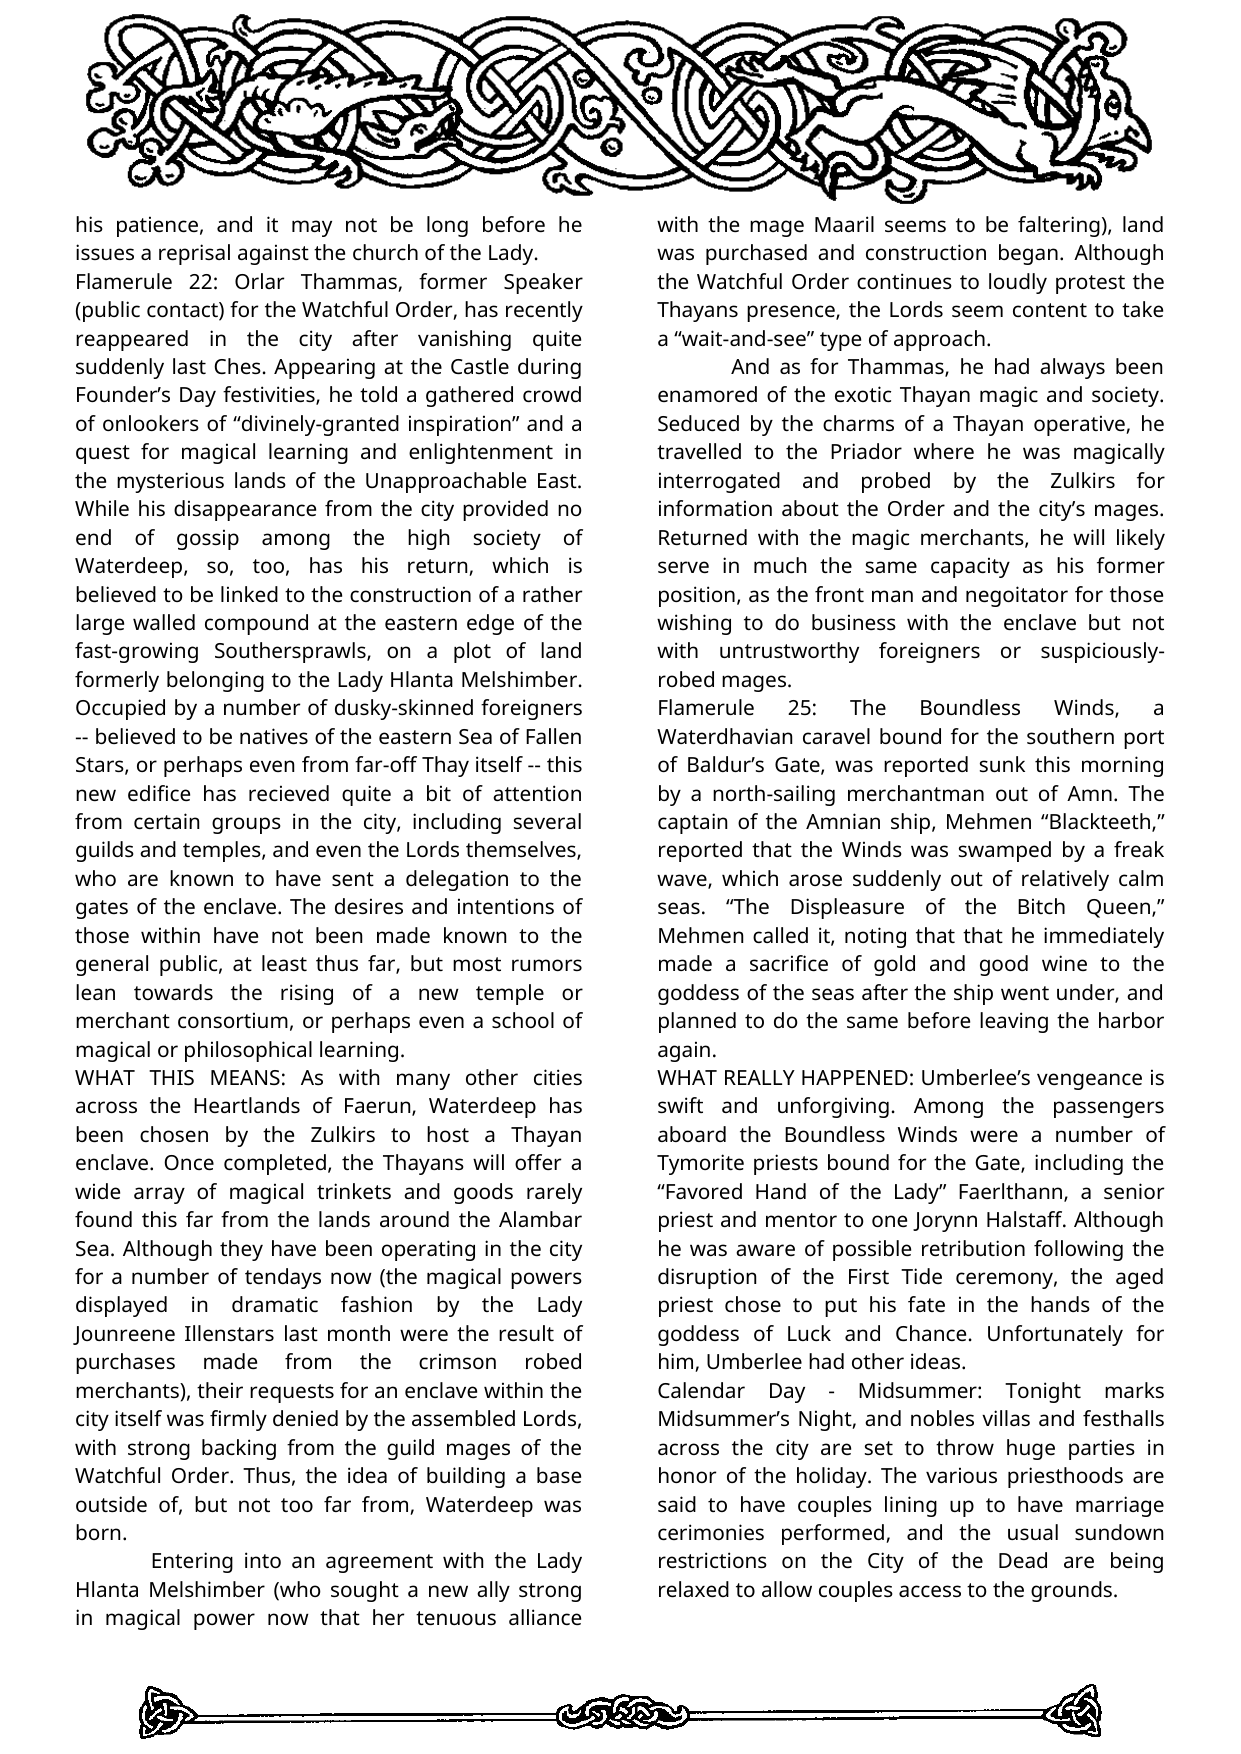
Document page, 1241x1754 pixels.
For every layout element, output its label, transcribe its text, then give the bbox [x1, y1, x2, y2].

text And as for Thammas, he had always been enamored of the exotic Thayan magic and society. Seduced by the charms of a Thayan operative, he travelled to the Priador where he was magically interrogated and probed by the Zulkirs for information about the Order and the city’s mages. Returned with the magic merchants, he will likely serve in much the same capacity as his former position, as the front man and negoitator for those wishing to do business with the enclave but not with untrustworthy foreigners or suspiciously-robed mages. [657, 352, 1165, 693]
text Entering into an agreement with the Lady Hlanta Melshimber (who sought a new ally strong in magical power now that her tenuous alliance with the mage Maaril seems to be faltering), land was purchased and construction began. Although the Watchful Order continues to loudly protest the Thayans presence, the Lords seem content to take a “wait-and-see” type of approach. [75, 1547, 583, 1632]
text Calendar Day - Midsummer: Tonight marks Midsummer’s Night, and nobles villas and festhalls across the city are set to throw huge parties in honor of the holiday. The various priesthoods are said to have couples lining up to have marriage cerimonies performed, and the usual sundown restrictions on the City of the Dead are being relaxed to allow couples access to the grounds. [657, 1376, 1165, 1603]
picture [75, 6, 1163, 210]
text Entering into an agreement with the Lady Hlanta Melshimber (who sought a new ally strong in magical power now that her tenuous alliance with the mage Maaril seems to be faltering), land was purchased and construction began. Although the Watchful Order continues to loudly protest the Thayans presence, the Lords seem content to take a “wait-and-see” type of approach. [657, 210, 1165, 352]
picture [132, 1679, 1108, 1748]
text Flamerule 25: The Boundless Winds, a Waterdhavian caravel bound for the southern port of Baldur’s Gate, was reported sunk this morning by a north-sailing merchantman out of Amn. The captain of the Amnian ship, Mehmen “Blackteeth,” reported that the Winds was swamped by a freak wave, which arose suddenly out of relatively calm seas. “The Displeasure of the Bitch Queen,” Mehmen called it, noting that that he immediately made a sacrifice of gold and good wine to the goddess of the seas after the ship went under, and planned to do the same before leaving the harbor again. [657, 693, 1165, 1063]
text WHAT THIS MEANS: As with many other cities across the Heartlands of Faerun, Waterdeep has been chosen by the Zulkirs to host a Thayan enclave. Once completed, the Thayans will offer a wide array of magical trinkets and goods rarely found this far from the lands around the Alambar Sea. Although they have been operating in the city for a number of tendays now (the magical powers displayed in dramatic fashion by the Lady Jounreene Illenstars last month were the result of purchases made from the crimson robed merchants), their requests for an enclave within the city itself was firmly denied by the assembled Lords, with strong backing from the guild mages of the Watchful Order. Thus, the idea of building a base outside of, but not too far from, Waterdeep was born. [75, 1063, 583, 1547]
text WHAT REALLY HAPPENED: Umberlee’s vengeance is swift and unforgiving. Among the passengers aboard the Boundless Winds were a number of Tymorite priests bound for the Gate, including the “Favored Hand of the Lady” Faerlthann, a senior priest and mentor to one Jorynn Halstaff. Although he was aware of possible retribution following the disruption of the First Tide ceremony, the aged priest chose to put his fate in the hands of the goddess of Luck and Chance. Unfortunately for him, Umberlee had other ideas. [657, 1063, 1165, 1376]
text Flamerule 22: Orlar Thammas, former Speaker (public contact) for the Watchful Order, has recently reappeared in the city after vanishing quite suddenly last Ches. Appearing at the Castle during Founder’s Day festivities, he told a gathered crowd of onlookers of “divinely-granted inspiration” and a quest for magical learning and enlightenment in the mysterious lands of the Unapproachable East. While his disappearance from the city provided no end of gossip among the high society of Waterdeep, so, too, has his return, which is believed to be linked to the construction of a rather large walled compound at the eastern edge of the fast-growing Southersprawls, on a plot of land formerly belonging to the Lady Hlanta Melshimber. Occupied by a number of dusky-skinned foreigners -- believed to be natives of the eastern Sea of Fallen Stars, or perhaps even from far-off Thay itself -- this new edifice has recieved quite a bit of attention from certain groups in the city, including several guilds and temples, and even the Lords themselves, who are known to have sent a delegation to the gates of the enclave. The desires and intentions of those within have not been made known to the general public, at least thus far, but most rumors lean towards the rising of a new temple or merchant consortium, or perhaps even a school of magical or philosophical learning. [75, 267, 583, 1063]
